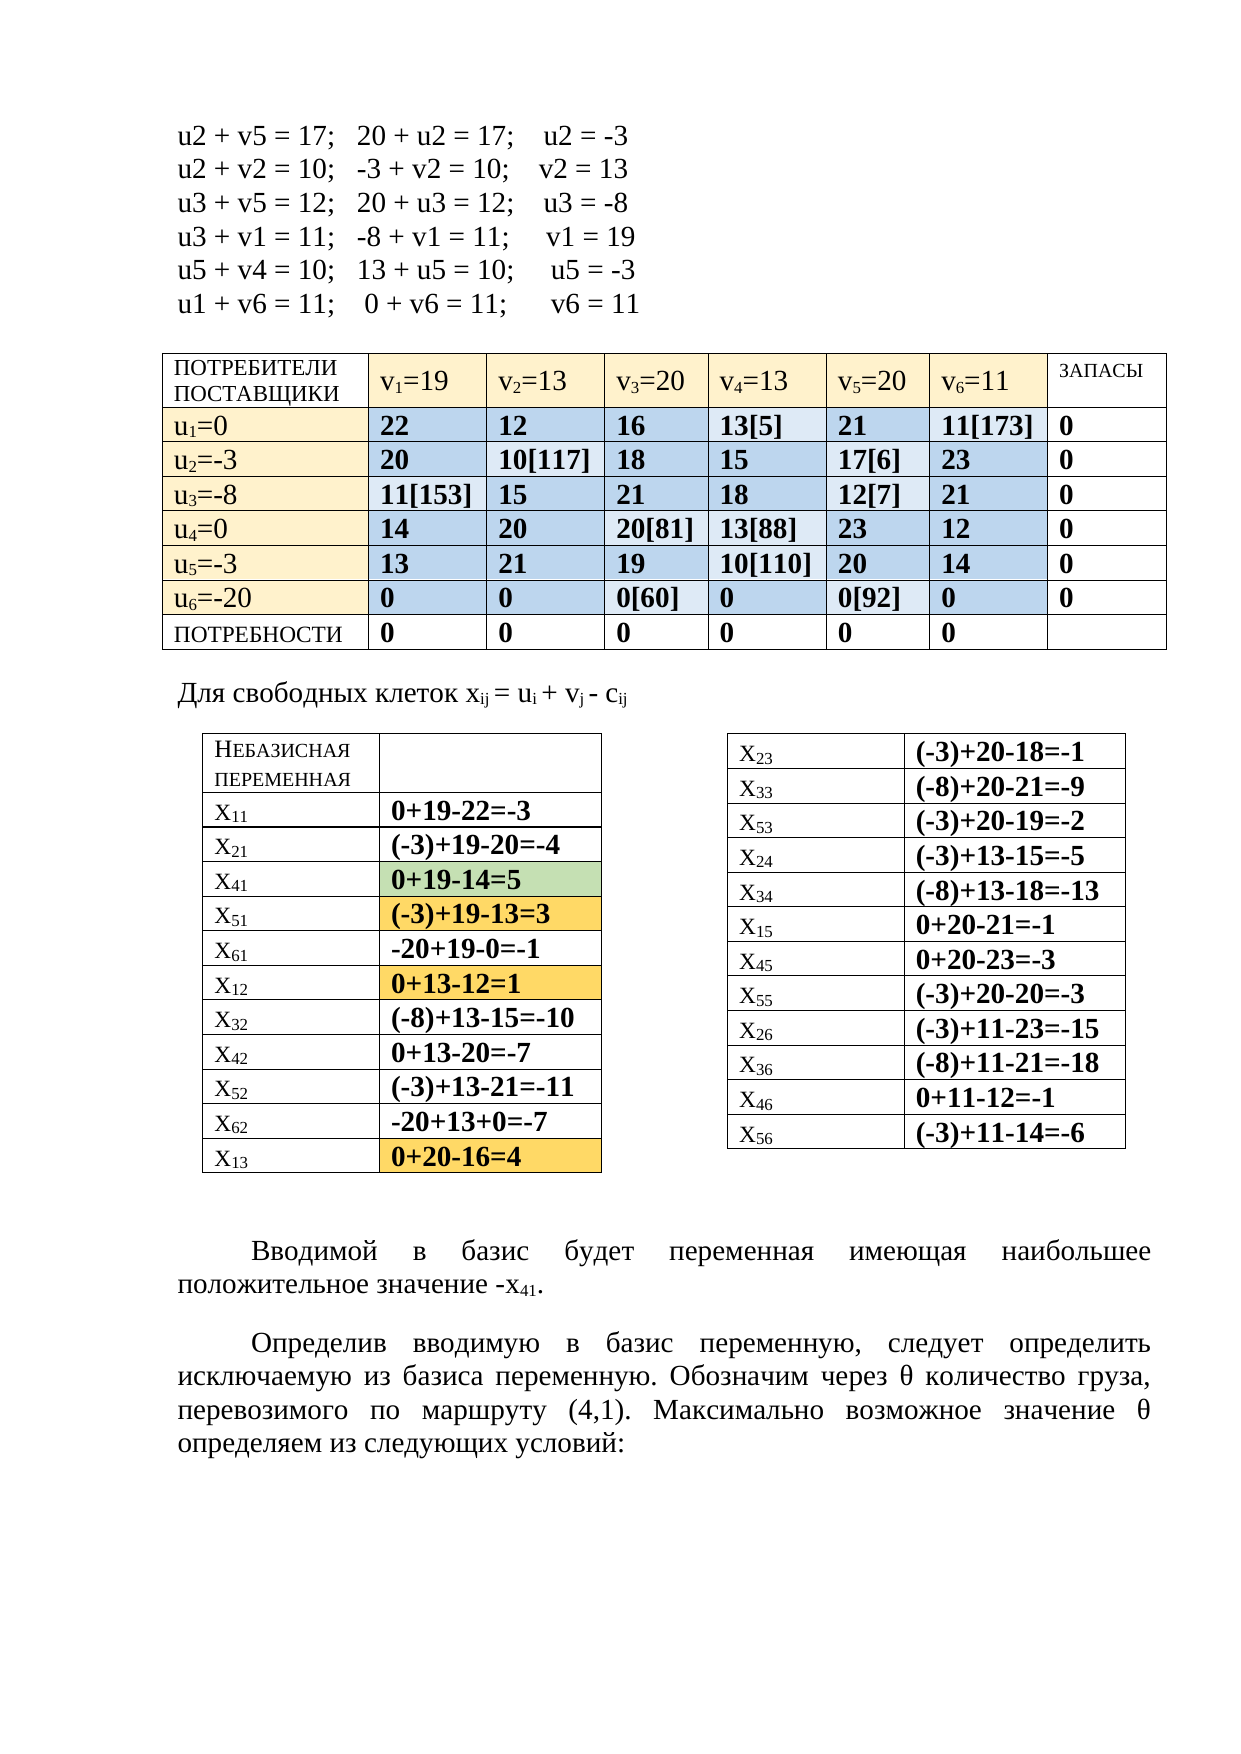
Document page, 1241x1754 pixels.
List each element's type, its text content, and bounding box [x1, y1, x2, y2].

table_cell (-3)+20-18=-1 [905, 734, 1125, 768]
table_cell 0+20-16=4 [380, 1139, 601, 1172]
table_cell 20 [369, 442, 486, 476]
table_cell 0 [487, 615, 604, 649]
table_cell 0[92] [827, 581, 929, 614]
table_cell x46 [728, 1080, 904, 1114]
text u3 + v5 = 12; 20 + u3 = 12; u3 = -8 [177, 185, 1152, 219]
table_cell u6=-20 [163, 581, 368, 614]
table_cell 0 [709, 581, 826, 614]
table_cell 0 [605, 615, 708, 649]
table_cell x15 [728, 907, 904, 941]
table_cell u1=0 [163, 408, 368, 441]
table_cell 16 [605, 408, 708, 441]
table_cell 12 [487, 408, 604, 441]
table_cell (-3)+19-13=3 [380, 897, 601, 930]
table_cell -20+19-0=-1 [380, 931, 601, 965]
table_cell 0 [1048, 442, 1166, 476]
table_cell 14 [930, 546, 1047, 579]
table_cell x42 [203, 1035, 379, 1068]
table_header v5=20 [827, 354, 929, 407]
table_cell 19 [605, 546, 708, 579]
table_cell (-3)+11-14=-6 [905, 1115, 1125, 1148]
table_header [380, 734, 601, 792]
table_cell 22 [369, 408, 486, 441]
table_cell 0 [487, 581, 604, 614]
table_cell (-3)+13-21=-11 [380, 1070, 601, 1103]
table_cell 13 [369, 546, 486, 579]
table_cell 0+19-22=-3 [380, 793, 601, 826]
table_cell (-3)+20-20=-3 [905, 976, 1125, 1010]
table_cell x13 [203, 1139, 379, 1172]
table_cell 0 [369, 581, 486, 614]
table_cell 0+13-20=-7 [380, 1035, 601, 1068]
table_cell (-8)+13-18=-13 [905, 873, 1125, 906]
table_cell 23 [930, 442, 1047, 476]
table_cell x33 [728, 769, 904, 802]
table_cell 15 [487, 477, 604, 510]
table_cell u5=-3 [163, 546, 368, 579]
table_cell 18 [605, 442, 708, 476]
table_cell (-8)+20-21=-9 [905, 769, 1125, 802]
table_cell (-3)+11-23=-15 [905, 1011, 1125, 1044]
table_cell 12[7] [827, 477, 929, 510]
table_cell 0 [930, 615, 1047, 649]
text u2 + v2 = 10; -3 + v2 = 10; v2 = 13 [177, 152, 1152, 185]
table_cell 0[60] [605, 581, 708, 614]
table_cell x62 [203, 1104, 379, 1138]
text Вводимой в базис будет переменная имеющая наибольшее положительное значение -x41. [177, 1233, 1152, 1300]
table_cell 23 [827, 511, 929, 545]
table_cell x36 [728, 1046, 904, 1079]
table_cell u2=-3 [163, 442, 368, 476]
table_cell x45 [728, 942, 904, 975]
table_cell 13[88] [709, 511, 826, 545]
table_header Небазисная переменная [203, 734, 379, 792]
table_cell 0 [1048, 546, 1166, 579]
table_cell (-8)+11-21=-18 [905, 1046, 1125, 1079]
table_cell 0+20-21=-1 [905, 907, 1125, 941]
table_cell потребности [163, 615, 368, 649]
table_cell 0+13-12=1 [380, 966, 601, 999]
table_cell 0+11-12=-1 [905, 1080, 1125, 1114]
table_cell 17[6] [827, 442, 929, 476]
table_header v3=20 [605, 354, 708, 407]
table_header v1=19 [369, 354, 486, 407]
table_cell 18 [709, 477, 826, 510]
table_cell x32 [203, 1000, 379, 1034]
table_cell 0 [1048, 511, 1166, 545]
table_cell 10[110] [709, 546, 826, 579]
table_cell x34 [728, 873, 904, 906]
table_cell 0 [1048, 408, 1166, 441]
table_cell 13[5] [709, 408, 826, 441]
table_cell x61 [203, 931, 379, 965]
table_cell 0 [930, 581, 1047, 614]
table_cell 0 [369, 615, 486, 649]
table_cell 21 [827, 408, 929, 441]
text u3 + v1 = 11; -8 + v1 = 11; v1 = 19 [177, 219, 1152, 252]
table_cell 0 [827, 615, 929, 649]
table_cell u4=0 [163, 511, 368, 545]
table_cell (-3)+19-20=-4 [380, 828, 601, 861]
table_cell x12 [203, 966, 379, 999]
text Определив вводимую в базис переменную, следует определить исключаемую из базиса переменную. Обозначим через θ количество груза, перевозимого по маршруту (4,1). Максимально возможное значение θ определяем из следующих условий: [177, 1325, 1152, 1459]
table_cell 20[81] [605, 511, 708, 545]
table_cell x51 [203, 897, 379, 930]
table_cell x55 [728, 976, 904, 1010]
text u2 + v5 = 17; 20 + u2 = 17; u2 = -3 [177, 118, 1152, 152]
table_cell x41 [203, 862, 379, 896]
table_cell 11[153] [369, 477, 486, 510]
table_cell 14 [369, 511, 486, 545]
table_cell -20+13+0=-7 [380, 1104, 601, 1138]
table_header v6=11 [930, 354, 1047, 407]
table_cell 20 [487, 511, 604, 545]
table_header запасы [1048, 354, 1166, 407]
table_cell x56 [728, 1115, 904, 1148]
table_cell 21 [930, 477, 1047, 510]
table_cell x23 [728, 734, 904, 768]
table_cell x53 [728, 804, 904, 837]
table_cell 12 [930, 511, 1047, 545]
table_cell 11[173] [930, 408, 1047, 441]
table_cell x26 [728, 1011, 904, 1044]
table_cell 0+20-23=-3 [905, 942, 1125, 975]
table_cell 20 [827, 546, 929, 579]
table_cell 0 [1048, 581, 1166, 614]
table_cell (-8)+13-15=-10 [380, 1000, 601, 1034]
table_cell x21 [203, 828, 379, 861]
table_cell 0 [1048, 477, 1166, 510]
table_header v2=13 [487, 354, 604, 407]
table_cell 21 [605, 477, 708, 510]
table_cell x52 [203, 1070, 379, 1103]
table_cell 10[117] [487, 442, 604, 476]
table_cell x11 [203, 793, 379, 826]
text u1 + v6 = 11; 0 + v6 = 11; v6 = 11 [177, 286, 1152, 319]
table_cell 0 [709, 615, 826, 649]
table_cell u3=-8 [163, 477, 368, 510]
table_cell x24 [728, 838, 904, 872]
table_cell (-3)+20-19=-2 [905, 804, 1125, 837]
table_cell 0+19-14=5 [380, 862, 601, 896]
text u5 + v4 = 10; 13 + u5 = 10; u5 = -3 [177, 252, 1152, 286]
table_header v4=13 [709, 354, 826, 407]
text Для свободных клеток xij = ui + vj - cij [177, 675, 1152, 708]
table_cell 21 [487, 546, 604, 579]
table_cell 15 [709, 442, 826, 476]
table_header ПОТРЕБИТЕЛИ ПОСТАВЩИКИ [163, 354, 368, 407]
table_cell [1048, 615, 1166, 649]
table_cell (-3)+13-15=-5 [905, 838, 1125, 872]
